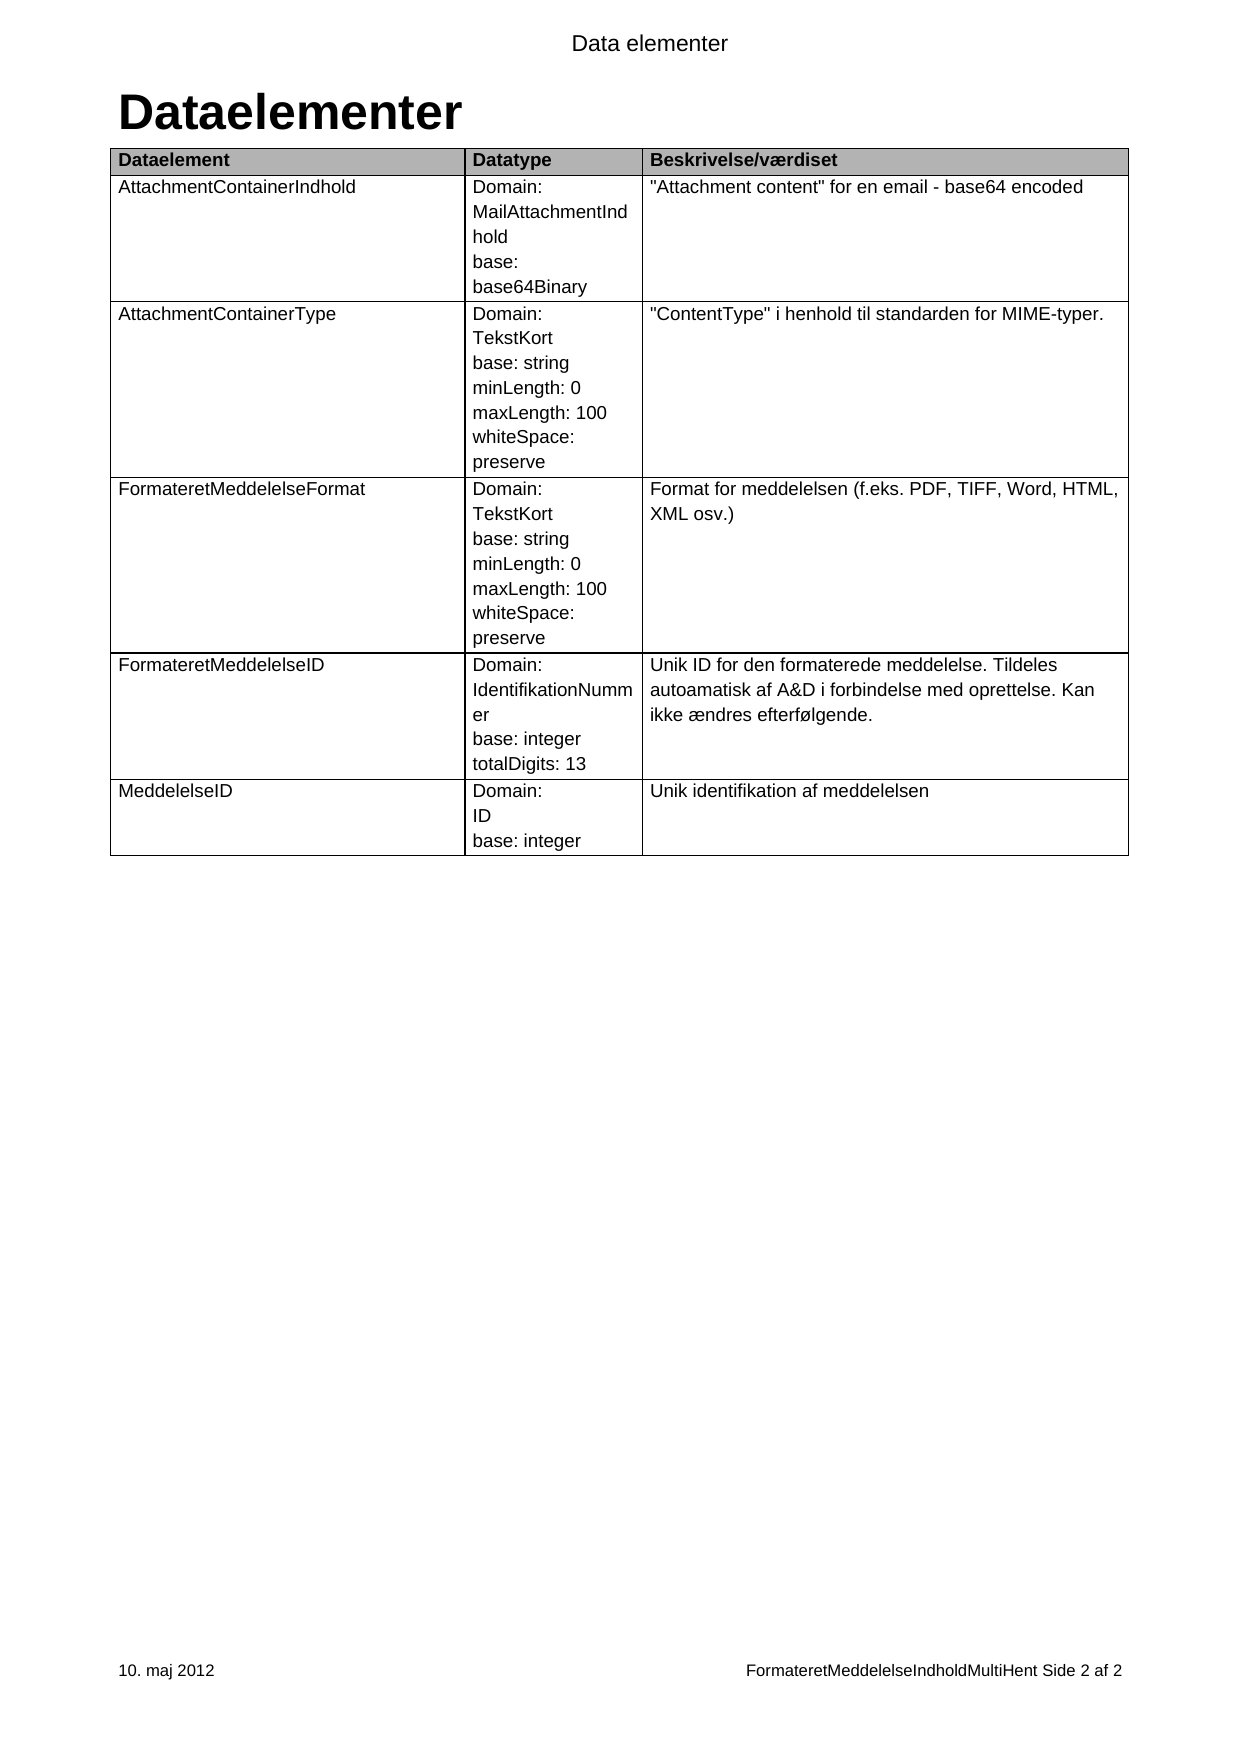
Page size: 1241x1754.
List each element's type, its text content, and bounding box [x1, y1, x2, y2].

table_cell Unik ID for den formaterede meddelelse. Tildeles autoamatisk af A&D i forbindelse med oprettelse. Kan ikke ændres efterfølgende. [643, 654, 1128, 778]
table_cell Domain: TekstKort base: string minLength: 0 maxLength: 100 whiteSpace: preserve [466, 302, 642, 477]
table_header Datatype [466, 149, 642, 175]
table_cell Domain: MailAttachmentIndhold base: base64Binary [466, 176, 642, 301]
table_cell Domain: IdentifikationNummer base: integer totalDigits: 13 [466, 654, 642, 778]
table_cell AttachmentContainerType [111, 302, 464, 477]
table_cell Domain: TekstKort base: string minLength: 0 maxLength: 100 whiteSpace: preserve [466, 478, 642, 652]
text Dataelementer [118, 82, 1181, 140]
table_cell AttachmentContainerIndhold [111, 176, 464, 301]
table_cell FormateretMeddelelseID [111, 654, 464, 778]
table_cell MeddelelseID [111, 780, 464, 855]
table_header Dataelement [111, 149, 464, 175]
table_cell FormateretMeddelelseFormat [111, 478, 464, 652]
table_cell Domain: ID base: integer [466, 780, 642, 855]
table_header Beskrivelse/værdiset [643, 149, 1128, 175]
table_cell Format for meddelelsen (f.eks. PDF, TIFF, Word, HTML, XML osv.) [643, 478, 1128, 652]
table_cell "ContentType" i henhold til standarden for MIME-typer. [643, 302, 1128, 477]
table_cell Unik identifikation af meddelelsen [643, 780, 1128, 855]
table_cell "Attachment content" for en email - base64 encoded [643, 176, 1128, 301]
